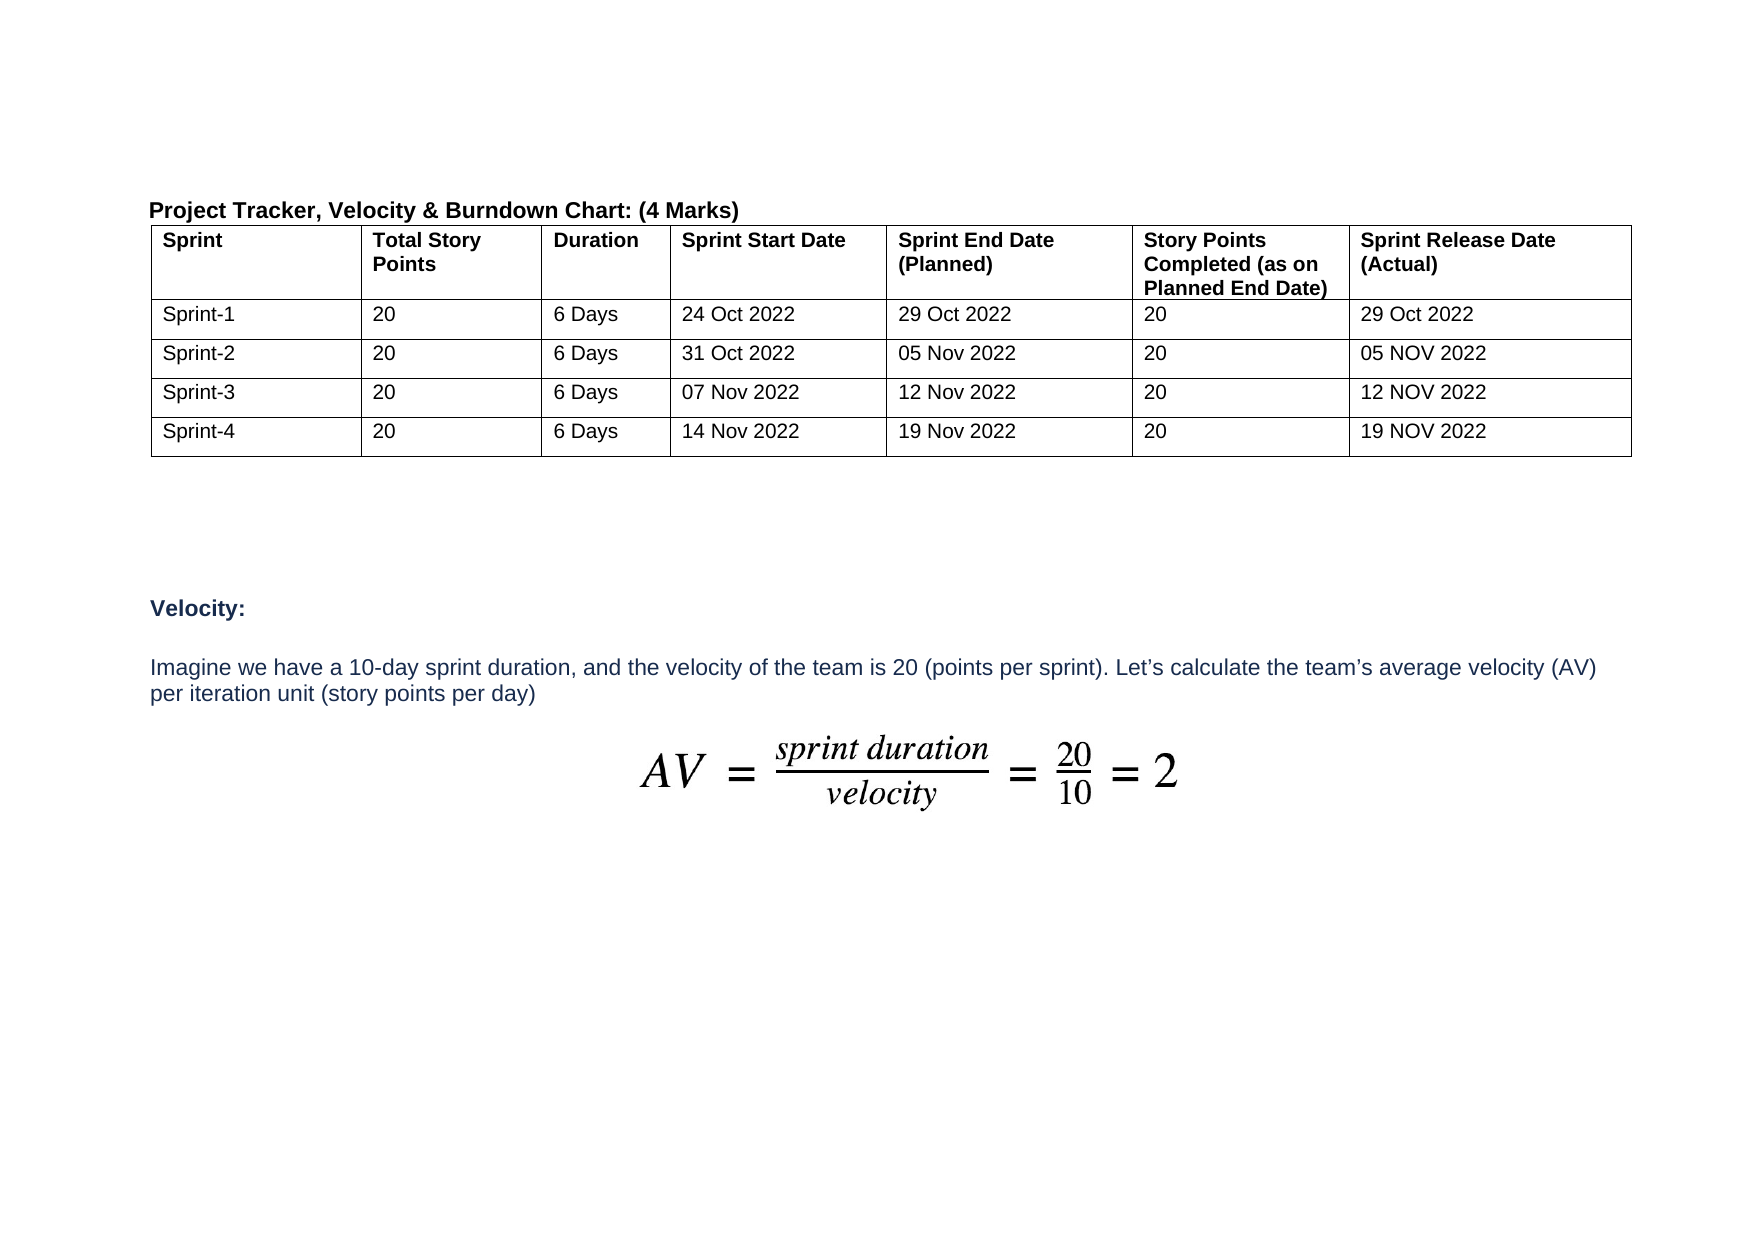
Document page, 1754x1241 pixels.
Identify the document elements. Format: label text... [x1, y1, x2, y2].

table_cell Sprint-4 [152, 418, 361, 456]
table_cell 20 [362, 379, 541, 417]
table_cell 20 [1133, 418, 1349, 456]
table_header Sprint [152, 226, 361, 299]
table_header Sprint End Date (Planned) [887, 226, 1132, 299]
table_cell 05 Nov 2022 [887, 340, 1132, 378]
table_cell 24 Oct 2022 [671, 300, 886, 338]
table_cell 14 Nov 2022 [671, 418, 886, 456]
table_header Story Points Completed (as on Planned End Date) [1133, 226, 1349, 299]
picture [619, 711, 1204, 843]
table_header Sprint Start Date [671, 226, 886, 299]
table_cell 6 Days [542, 379, 670, 417]
table_cell 20 [362, 418, 541, 456]
table_cell 20 [362, 300, 541, 338]
table_cell 19 NOV 2022 [1350, 418, 1631, 456]
table_cell 29 Oct 2022 [1350, 300, 1631, 338]
table_cell Sprint-1 [152, 300, 361, 338]
table_cell 6 Days [542, 340, 670, 378]
table_header Duration [542, 226, 670, 299]
text Imagine we have a 10-day sprint duration, and the velocity of the team is 20 (points per sprint). Let’s calculate the team’s average velocity (AV) per iteration unit (story points per day) [150, 654, 1636, 706]
table_cell 19 Nov 2022 [887, 418, 1132, 456]
table_cell 6 Days [542, 418, 670, 456]
table_cell 20 [1133, 340, 1349, 378]
table_cell 20 [1133, 379, 1349, 417]
table_header Sprint Release Date (Actual) [1350, 226, 1631, 299]
text Velocity: [150, 594, 1636, 621]
table_cell 6 Days [542, 300, 670, 338]
table_cell Sprint-3 [152, 379, 361, 417]
text Project Tracker, Velocity & Burndown Chart: (4 Marks) [148, 197, 1636, 223]
table_cell 20 [1133, 300, 1349, 338]
table_cell 29 Oct 2022 [887, 300, 1132, 338]
table_cell 05 NOV 2022 [1350, 340, 1631, 378]
table_cell Sprint-2 [152, 340, 361, 378]
table_cell 20 [362, 340, 541, 378]
table_cell 12 NOV 2022 [1350, 379, 1631, 417]
table_cell 07 Nov 2022 [671, 379, 886, 417]
table_cell 12 Nov 2022 [887, 379, 1132, 417]
table_header Total Story Points [362, 226, 541, 299]
table_cell 31 Oct 2022 [671, 340, 886, 378]
